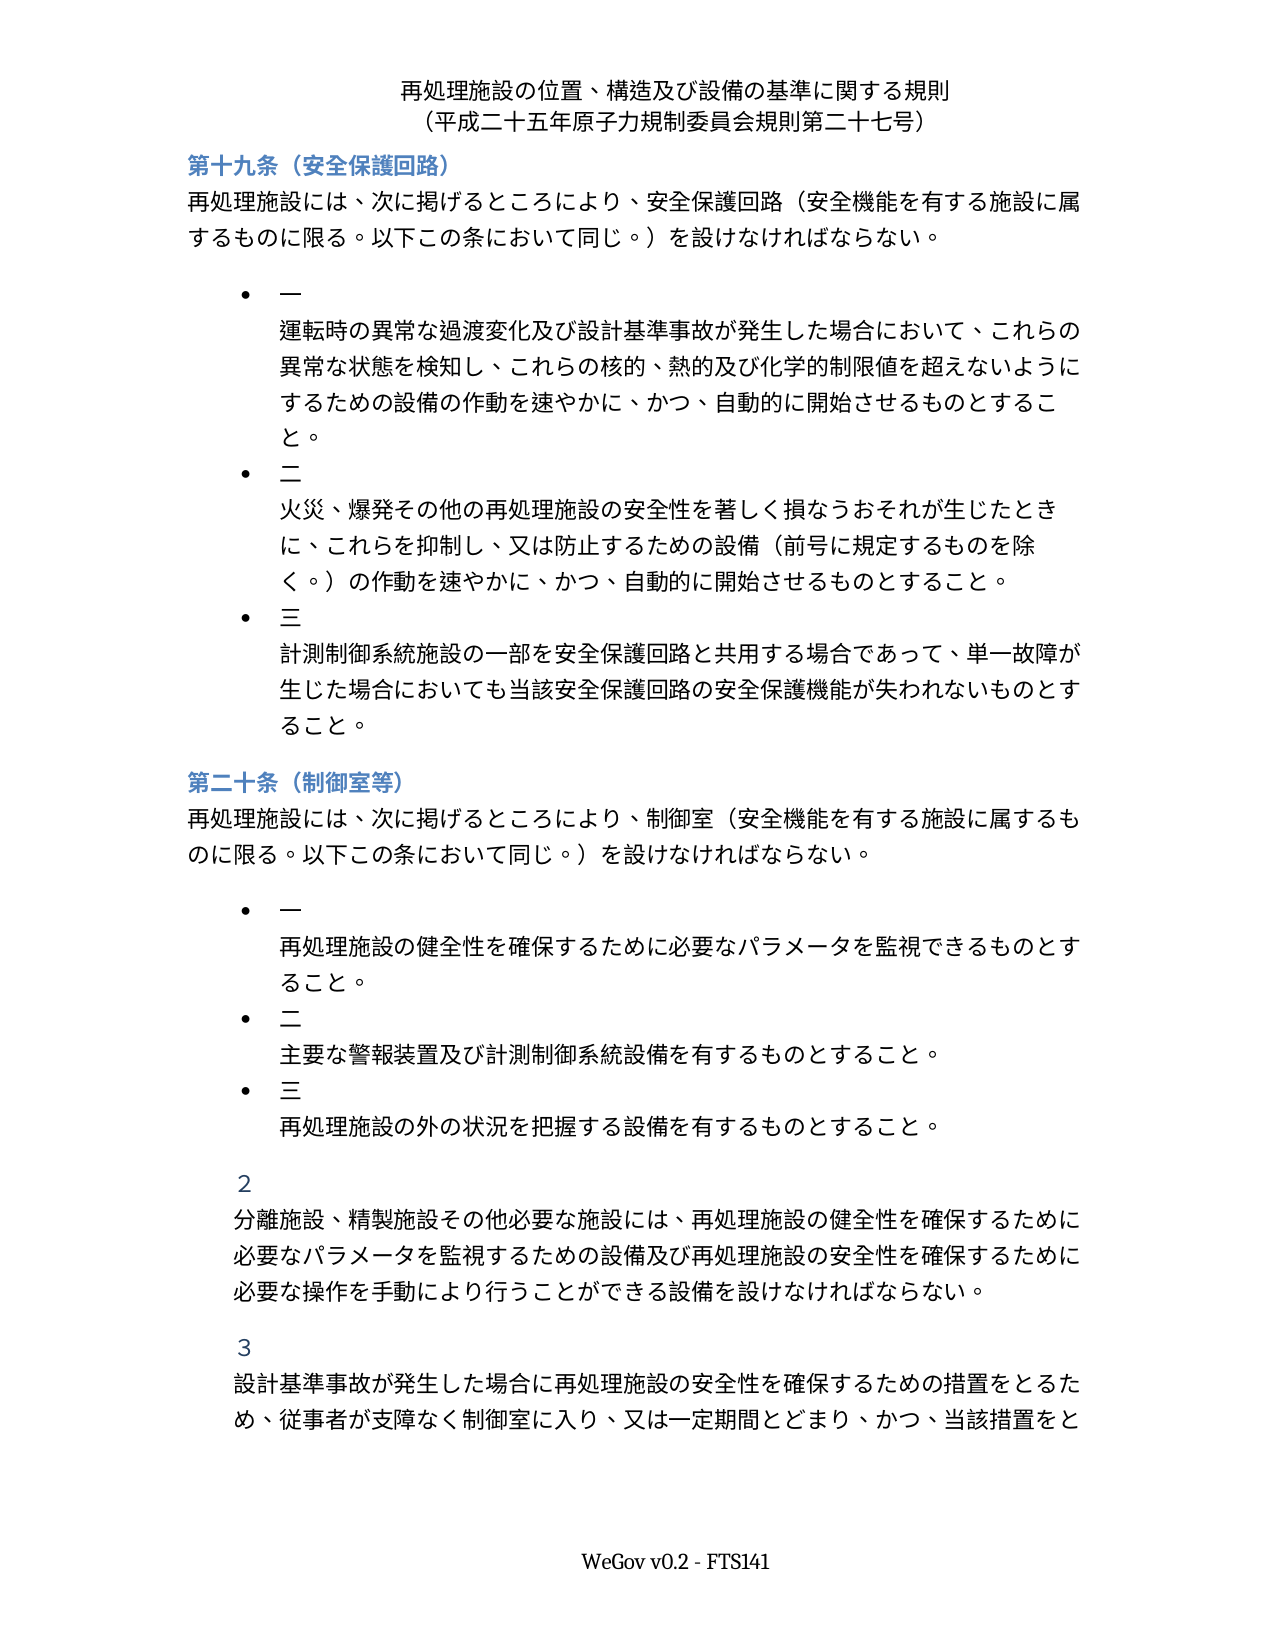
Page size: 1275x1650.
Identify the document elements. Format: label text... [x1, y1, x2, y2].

subtitle 第十九条（安全保護回路） [187, 150, 1087, 181]
list 三 再処理施設の外の状況を把握する設備を有するものとすること。 [242, 1075, 1087, 1142]
text 再処理施設には、次に掲げるところにより、制御室（安全機能を有する施設に属するものに限る。以下この条において同じ。）を設けなければならない。 [187, 803, 1087, 870]
text 再処理施設には、次に掲げるところにより、安全保護回路（安全機能を有する施設に属するものに限る。以下この条において同じ。）を設けなければならない。 [187, 186, 1087, 253]
subtitle ３ [233, 1332, 1087, 1363]
subtitle 第二十条（制御室等） [187, 767, 1087, 798]
subtitle ２ [233, 1168, 1087, 1199]
list 三 計測制御系統施設の一部を安全保護回路と共用する場合であって、単一故障が生じた場合においても当該安全保護回路の安全保護機能が失われないものとすること。 [242, 602, 1087, 741]
list 二 火災、爆発その他の再処理施設の安全性を著しく損なうおそれが生じたときに、これらを抑制し、又は防止するための設備（前号に規定するものを除く。）の作動を速やかに、かつ、自動的に開始させるものとすること。 [242, 458, 1087, 597]
text 分離施設、精製施設その他必要な施設には、再処理施設の健全性を確保するために必要なパラメータを監視するための設備及び再処理施設の安全性を確保するために必要な操作を手動により行うことができる設備を設けなければならない。 [233, 1204, 1087, 1307]
list 一 再処理施設の健全性を確保するために必要なパラメータを監視できるものとすること。 [242, 895, 1087, 998]
text 設計基準事故が発生した場合に再処理施設の安全性を確保するための措置をとるため、従事者が支障なく制御室に入り、又は一定期間とどまり、かつ、当該措置をとるための操作を行うことができるよう、次の各号に掲げる場所の区分に応じ、当該各号に定める設備を設けなければならない。 [233, 1368, 1087, 1435]
list 二 主要な警報装置及び計測制御系統設備を有するものとすること。 [242, 1003, 1087, 1070]
list 一 運転時の異常な過渡変化及び設計基準事故が発生した場合において、これらの異常な状態を検知し、これらの核的、熱的及び化学的制限値を超えないようにするための設備の作動を速やかに、かつ、自動的に開始させるものとすること。 [242, 279, 1087, 454]
